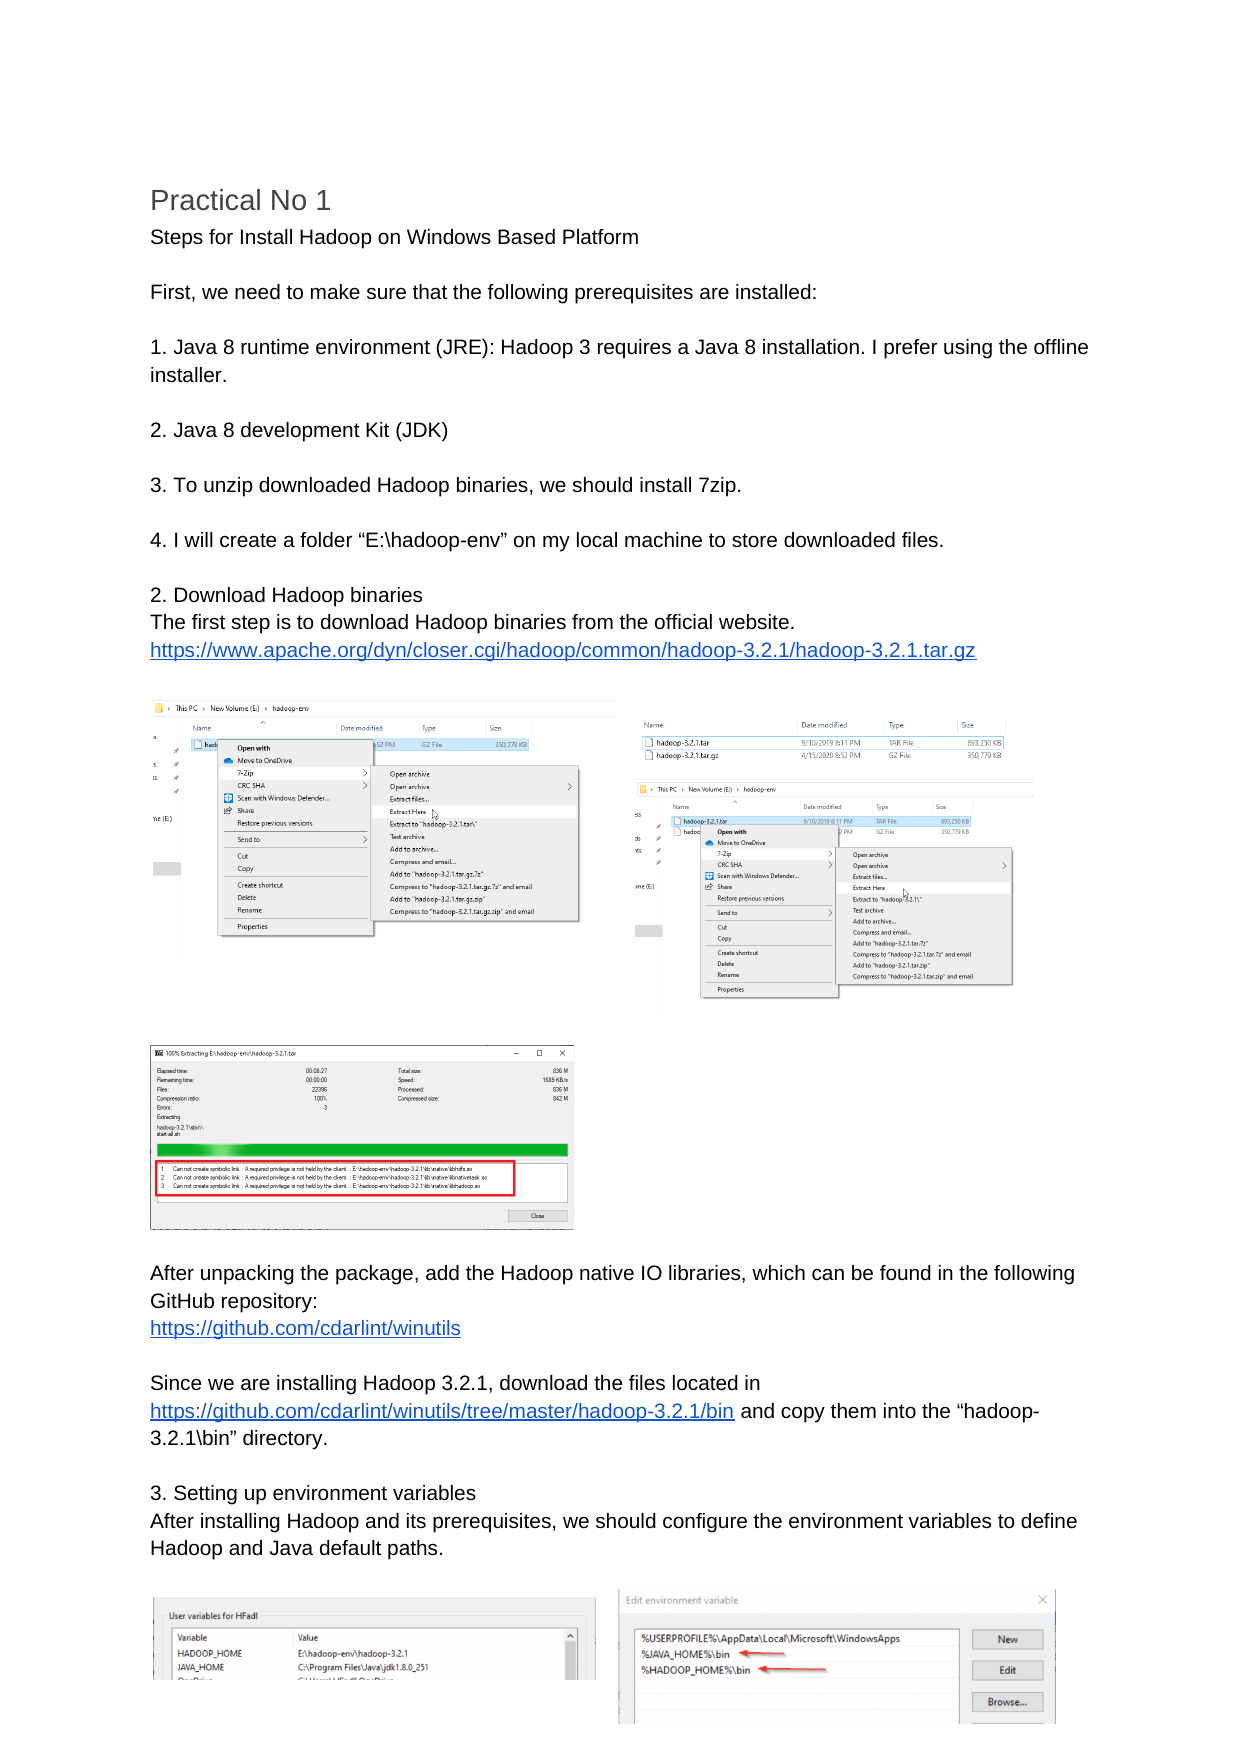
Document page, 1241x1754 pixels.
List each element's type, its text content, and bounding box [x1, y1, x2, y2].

text 3. Setting up environment variables [150, 1481, 1090, 1505]
picture [150, 1045, 575, 1230]
picture [153, 698, 617, 957]
picture [635, 720, 1024, 775]
text 2. Download Hadoop binaries [150, 583, 1090, 607]
text The first step is to download Hadoop binaries from the official website. [150, 610, 1090, 634]
text 3. To unzip downloaded Hadoop binaries, we should install 7zip. [150, 473, 1090, 497]
text 2. Java 8 development Kit (JDK) [150, 418, 1090, 442]
picture [635, 778, 1035, 1015]
text After unpacking the package, add the Hadoop native IO libraries, which can be found in the following GitHub repository: [150, 1261, 1090, 1312]
text First, we need to make sure that the following prerequisites are installed: [150, 280, 1090, 304]
text https://www.apache.org/dyn/closer.cgi/hadoop/common/hadoop-3.2.1/hadoop-3.2.1.tar.gz [150, 638, 1090, 662]
text Steps for Install Hadoop on Windows Based Platform [150, 225, 1090, 249]
text 1. Java 8 runtime environment (JRE): Hadoop 3 requires a Java 8 installation. I prefer using the offline installer. [150, 335, 1090, 387]
text https://github.com/cdarlint/winutils [150, 1316, 1090, 1340]
picture [153, 1597, 597, 1680]
text Since we are installing Hadoop 3.2.1, download the files located in https://github.com/cdarlint/winutils/tree/master/hadoop-3.2.1/bin and copy them into the “hadoop-3.2.1\bin” directory. [150, 1371, 1090, 1450]
text After installing Hadoop and its prerequisites, we should configure the environment variables to define Hadoop and Java default paths. [150, 1508, 1090, 1560]
subtitle Practical No 1 [150, 183, 1090, 217]
text 4. I will create a folder “E:\hadoop-env” on my local machine to store downloaded files. [150, 528, 1090, 552]
picture [617, 1589, 1057, 1724]
